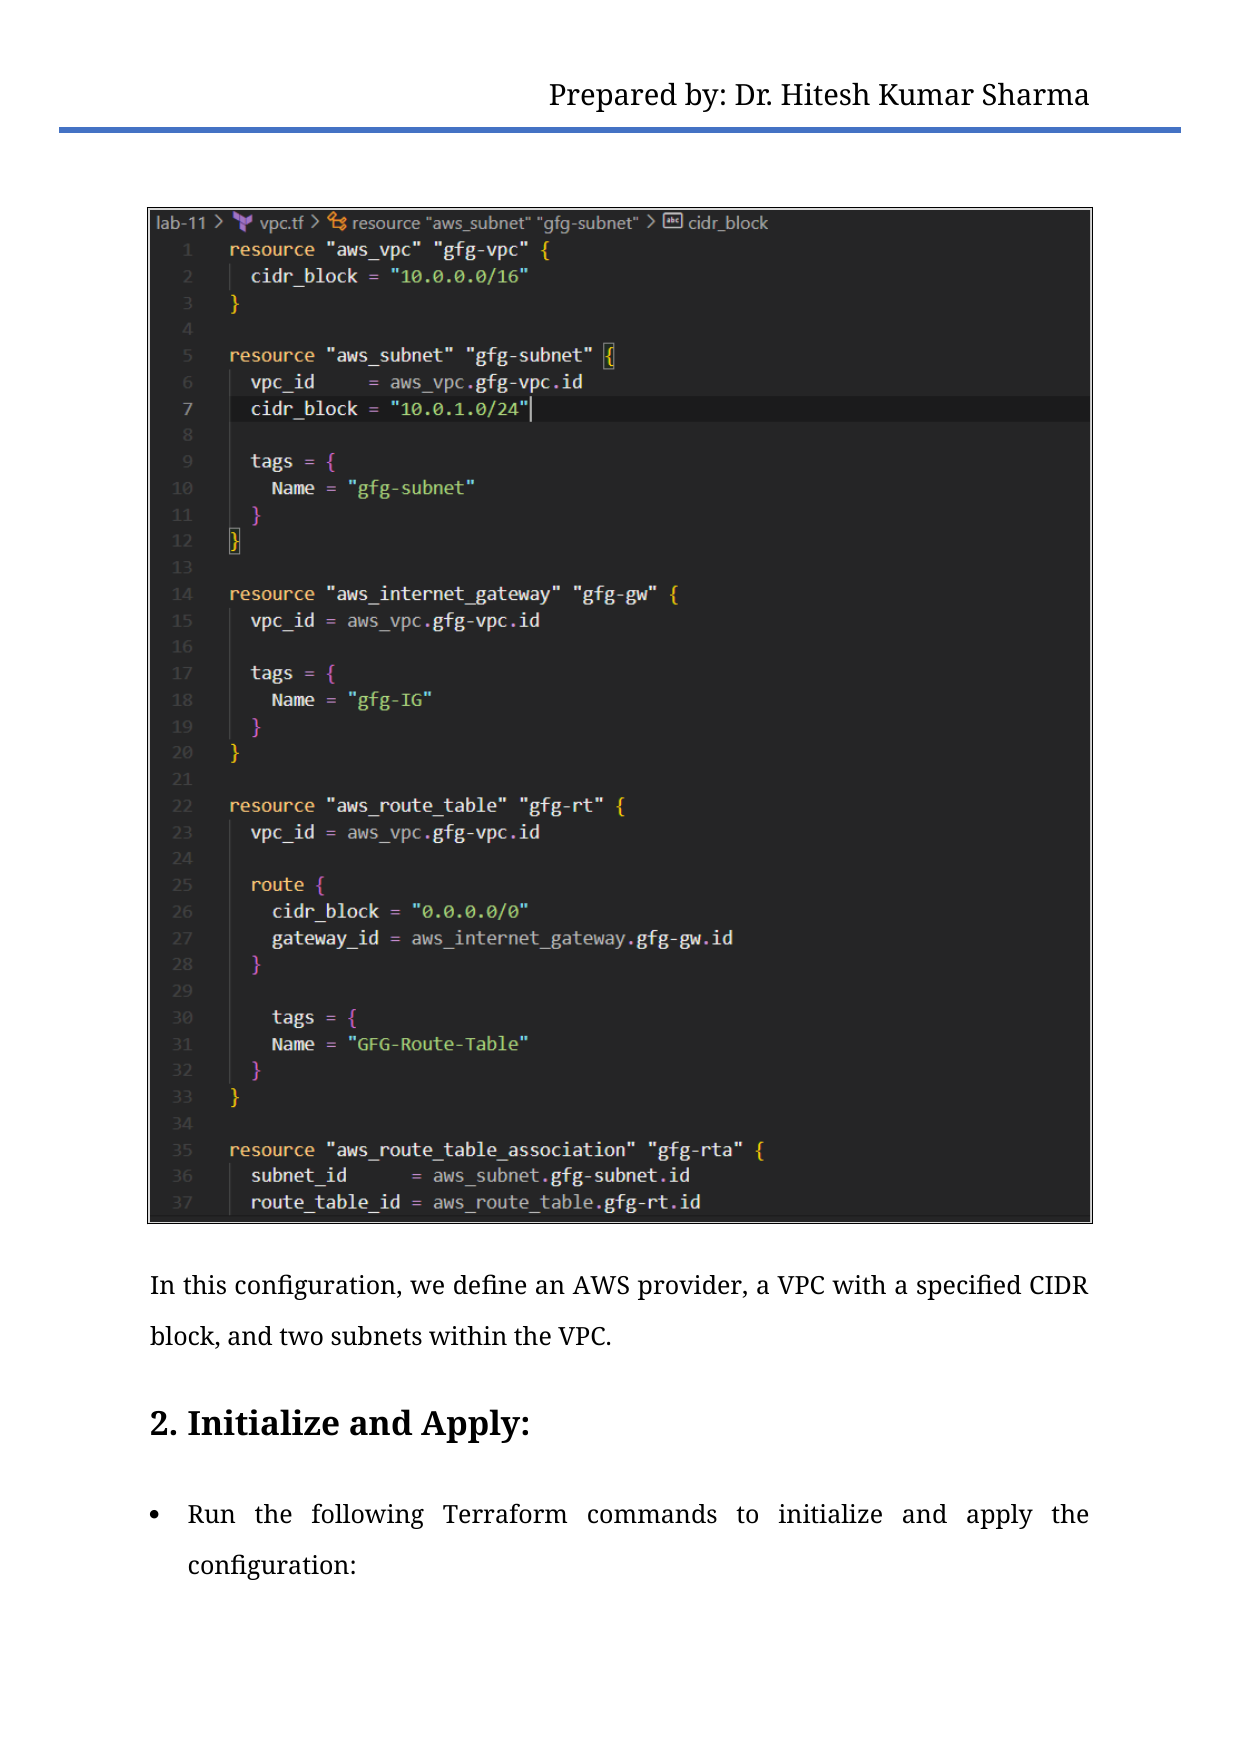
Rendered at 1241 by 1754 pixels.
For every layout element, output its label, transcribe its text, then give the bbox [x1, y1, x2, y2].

text In this configuration, we define an AWS provider, a VPC with a specified CIDR block, and two subnets within the VPC. [150, 1268, 1090, 1353]
list Run the following Terraform commands to initialize and apply the configuration: [150, 1497, 1090, 1582]
list Initialize and Apply: [150, 1399, 1090, 1445]
picture [150, 210, 1091, 1222]
